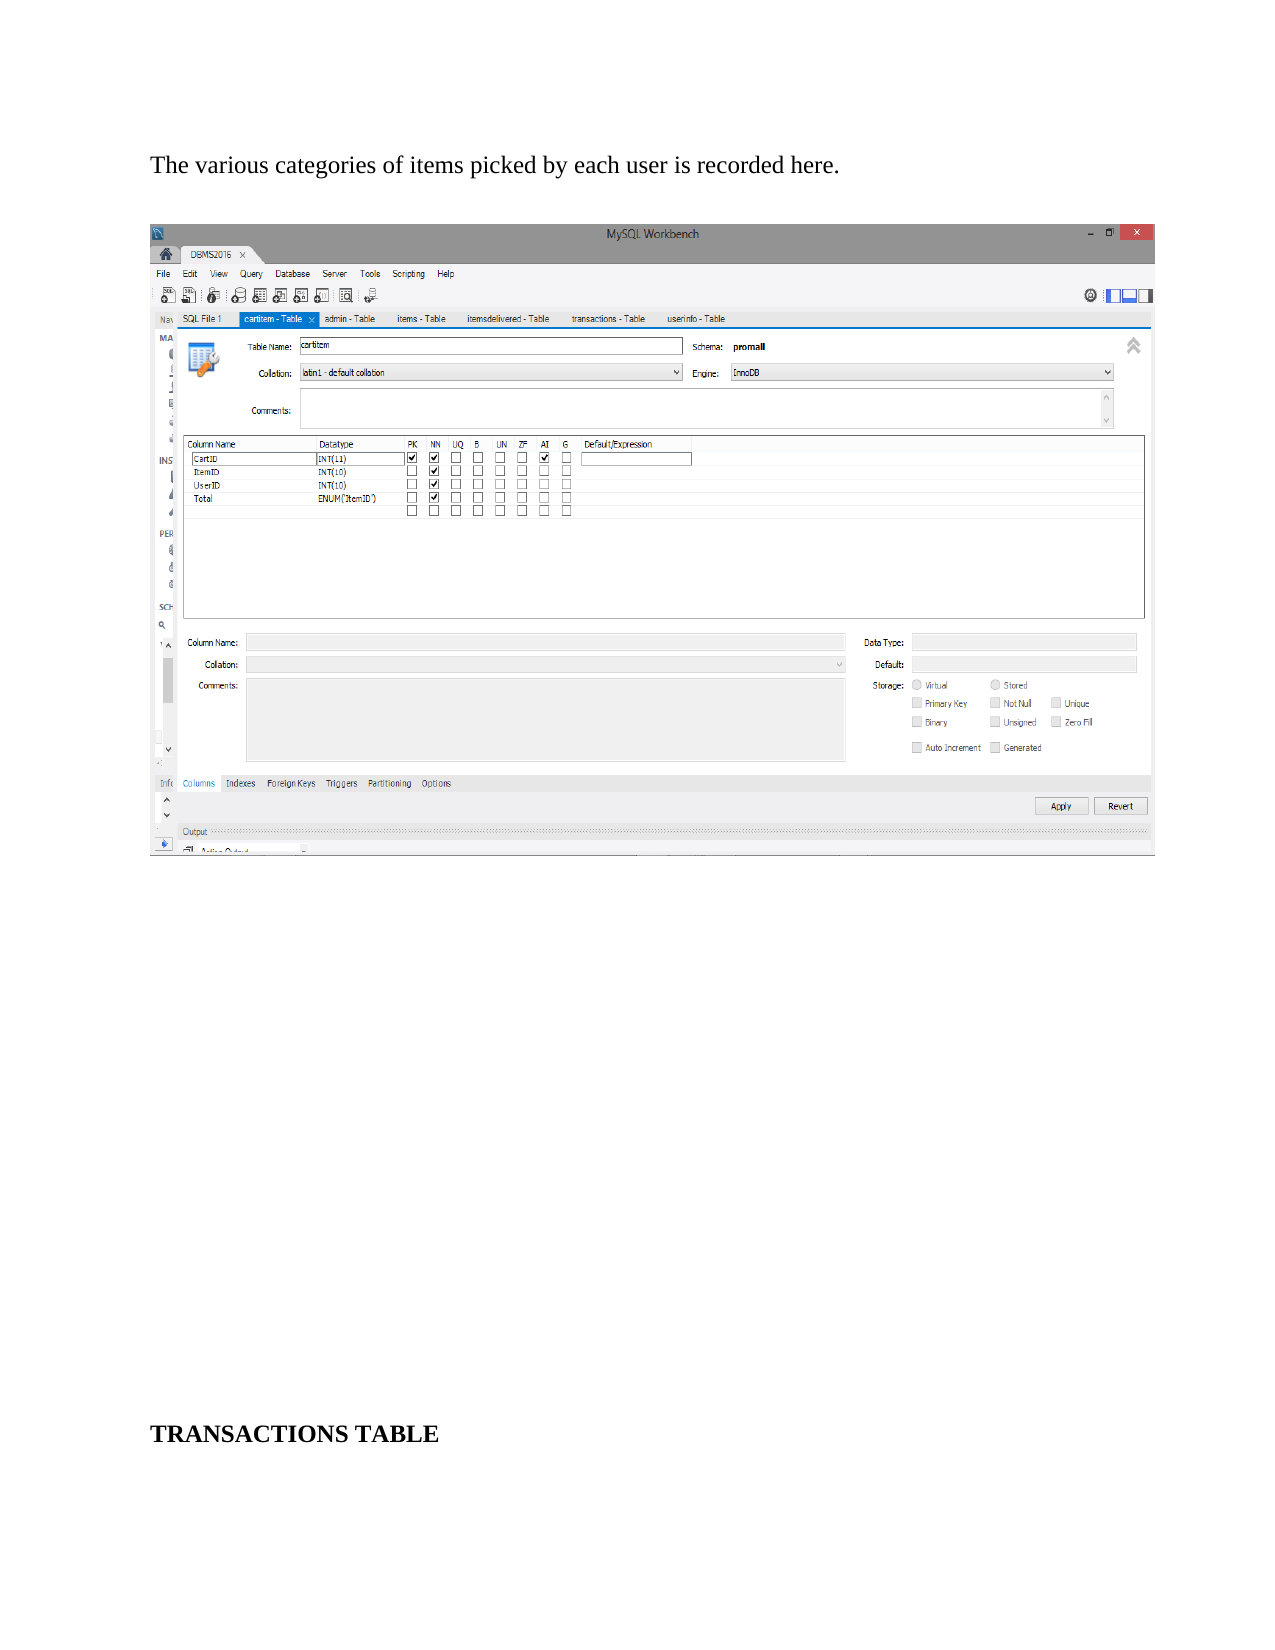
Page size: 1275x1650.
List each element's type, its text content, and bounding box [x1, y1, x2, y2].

text TRANSACTIONS TABLE [150, 1419, 1125, 1448]
picture [150, 224, 1155, 856]
text The various categories of items picked by each user is recorded here. [150, 150, 1125, 179]
